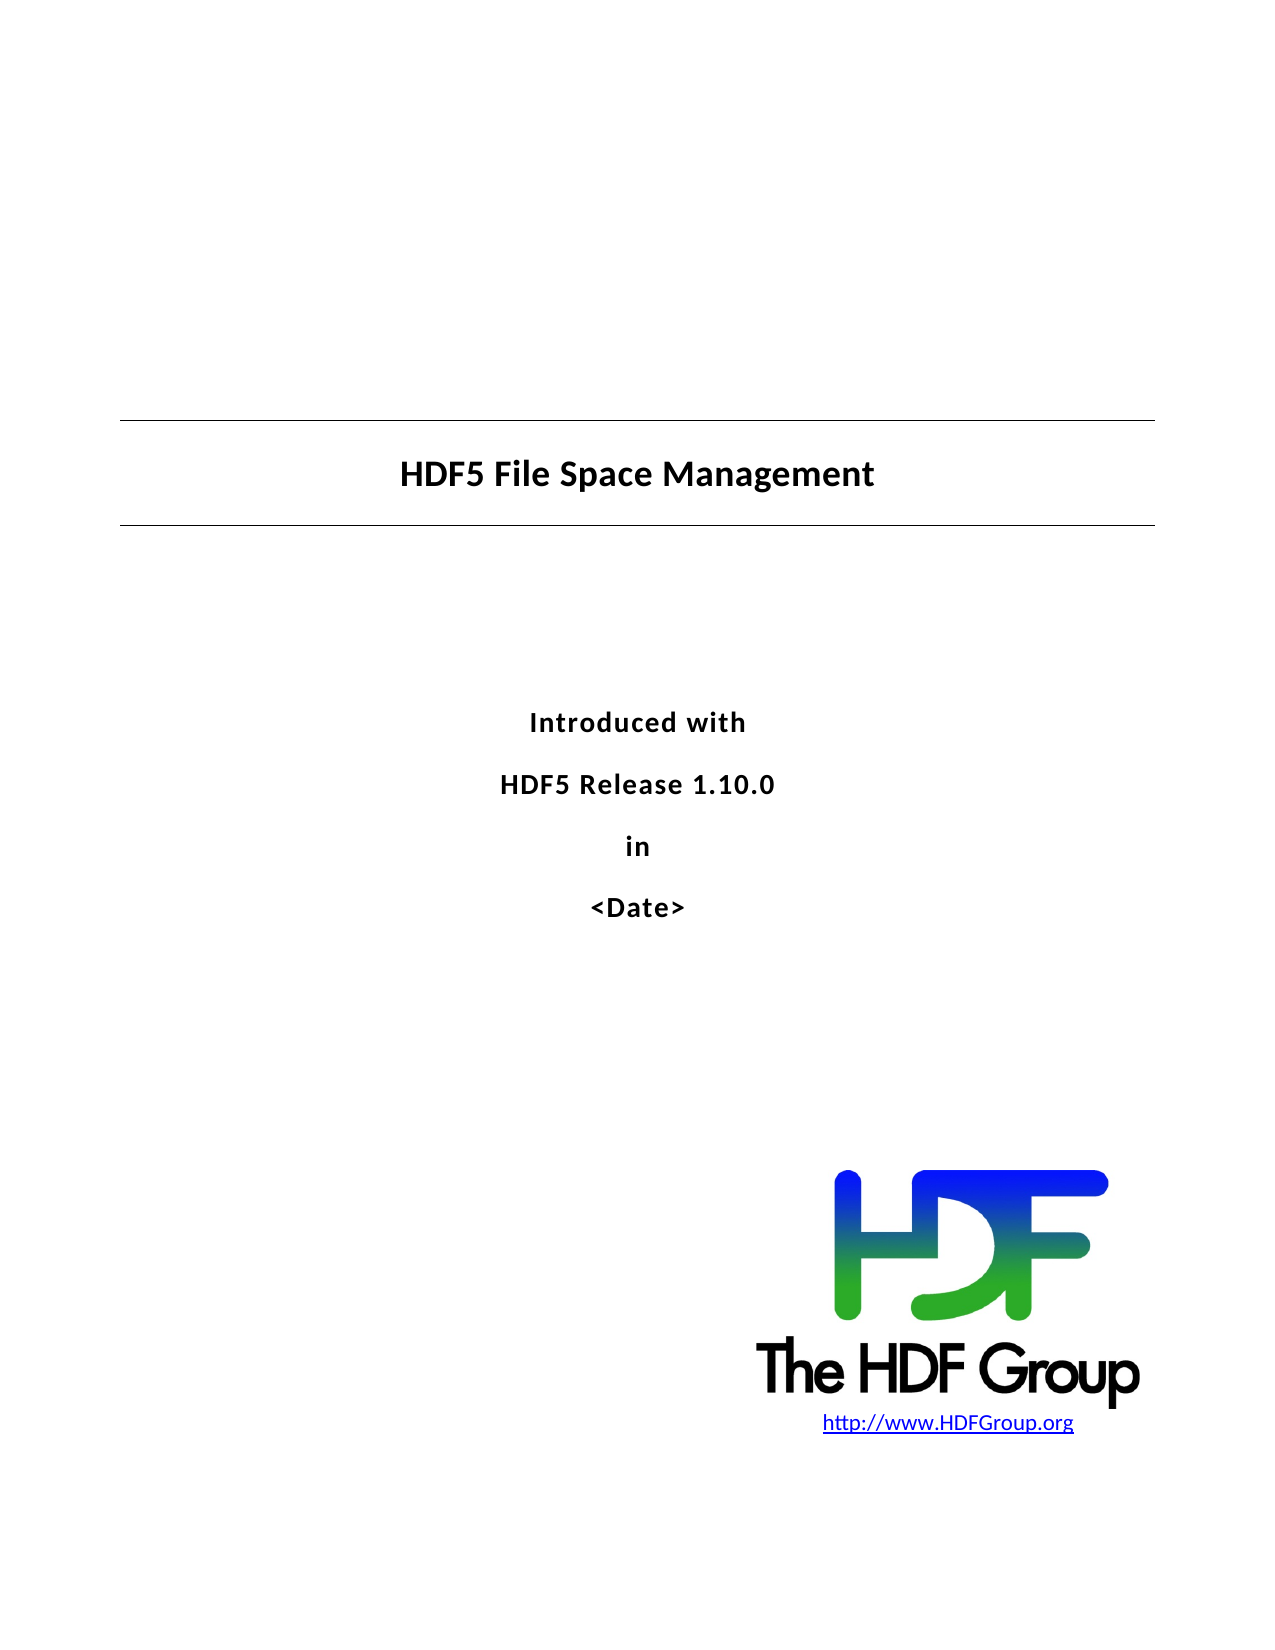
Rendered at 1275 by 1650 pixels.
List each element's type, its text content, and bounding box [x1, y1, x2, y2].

subtitle HDF5 Release 1.10.0 [120, 766, 1155, 802]
subtitle in [120, 828, 1155, 863]
title HDF5 File Space Management [120, 421, 1155, 525]
subtitle Introduced with [120, 704, 1155, 740]
subtitle <Date> [120, 889, 1155, 925]
picture [756, 1170, 1140, 1409]
